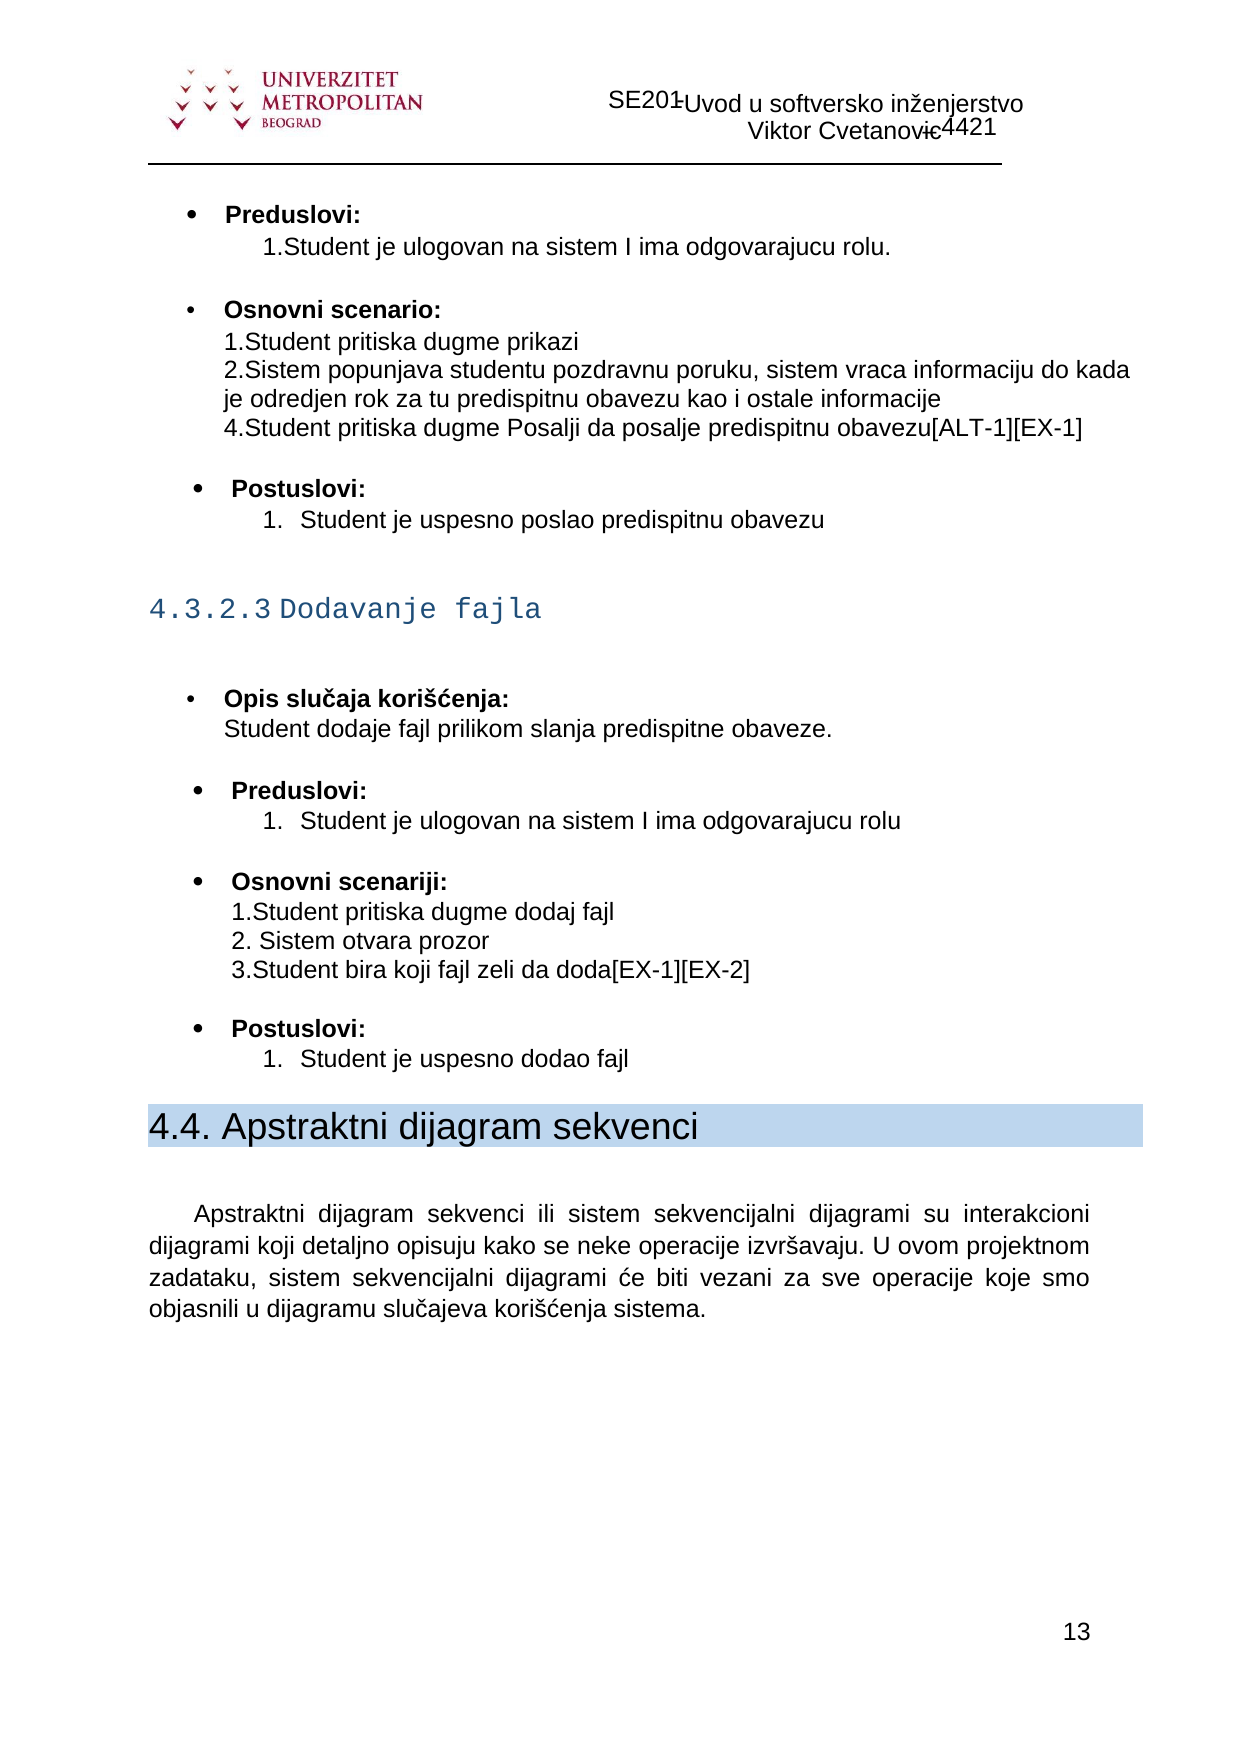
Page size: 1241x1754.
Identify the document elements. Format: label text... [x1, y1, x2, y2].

list Postuslovi: [194, 1014, 1143, 1043]
list 1.Student pritiska dugme dodaj fajl [231, 897, 1143, 926]
list Postuslovi: [194, 474, 1059, 503]
list 2.Sistem popunjava studentu pozdravnu poruku, sistem vraca informaciju do kada je odredjen rok za tu predispitnu obavezu kao i ostale informacije [223, 355, 1143, 413]
list Osnovni scenario: [186, 295, 1091, 323]
list 3.Student bira koji fajl zeli da doda[EX-1][EX-2] [231, 954, 1143, 983]
list 4.Student pritiska dugme Posalji da posalje predispitnu obavezu[ALT-1][EX-1] [223, 413, 1143, 442]
list Preduslovi: [187, 200, 1089, 229]
list 1.Student pritiska dugme prikazi [223, 327, 1143, 355]
list Opis slučaja korišćenja: [186, 683, 1143, 712]
text 1.Student je ulogovan na sistem I ima odgovarajucu rolu. [262, 232, 1091, 260]
subtitle 4.4. Apstraktni dijagram sekvenci [148, 1104, 1143, 1147]
list Student je uspesno dodao fajl [262, 1044, 1143, 1073]
list Preduslovi: [194, 776, 1143, 805]
list Osnovni scenariji: [194, 867, 1143, 896]
list 2. Sistem otvara prozor [231, 926, 1143, 954]
text Apstraktni dijagram sekvenci ili sistem sekvencijalni dijagrami su interakcioni dijagrami koji detaljno opisuju kako se neke operacije izvršavaju. U ovom projektnom zadataku, sistem sekvencijalni dijagrami će biti vezani za sve operacije koje smo objasnili u dijagramu slučajeva korišćenja sistema. [148, 1199, 1091, 1323]
picture [160, 59, 431, 137]
list Student je ulogovan na sistem I ima odgovarajucu rolu [262, 806, 1143, 834]
text Student dodaje fajl prilikom slanja predispitne obaveze. [223, 714, 1143, 743]
list Student je uspesno poslao predispitnu obavezu [262, 505, 1059, 533]
subtitle 4.3.2.3 Dodavanje fajla [148, 594, 1143, 627]
